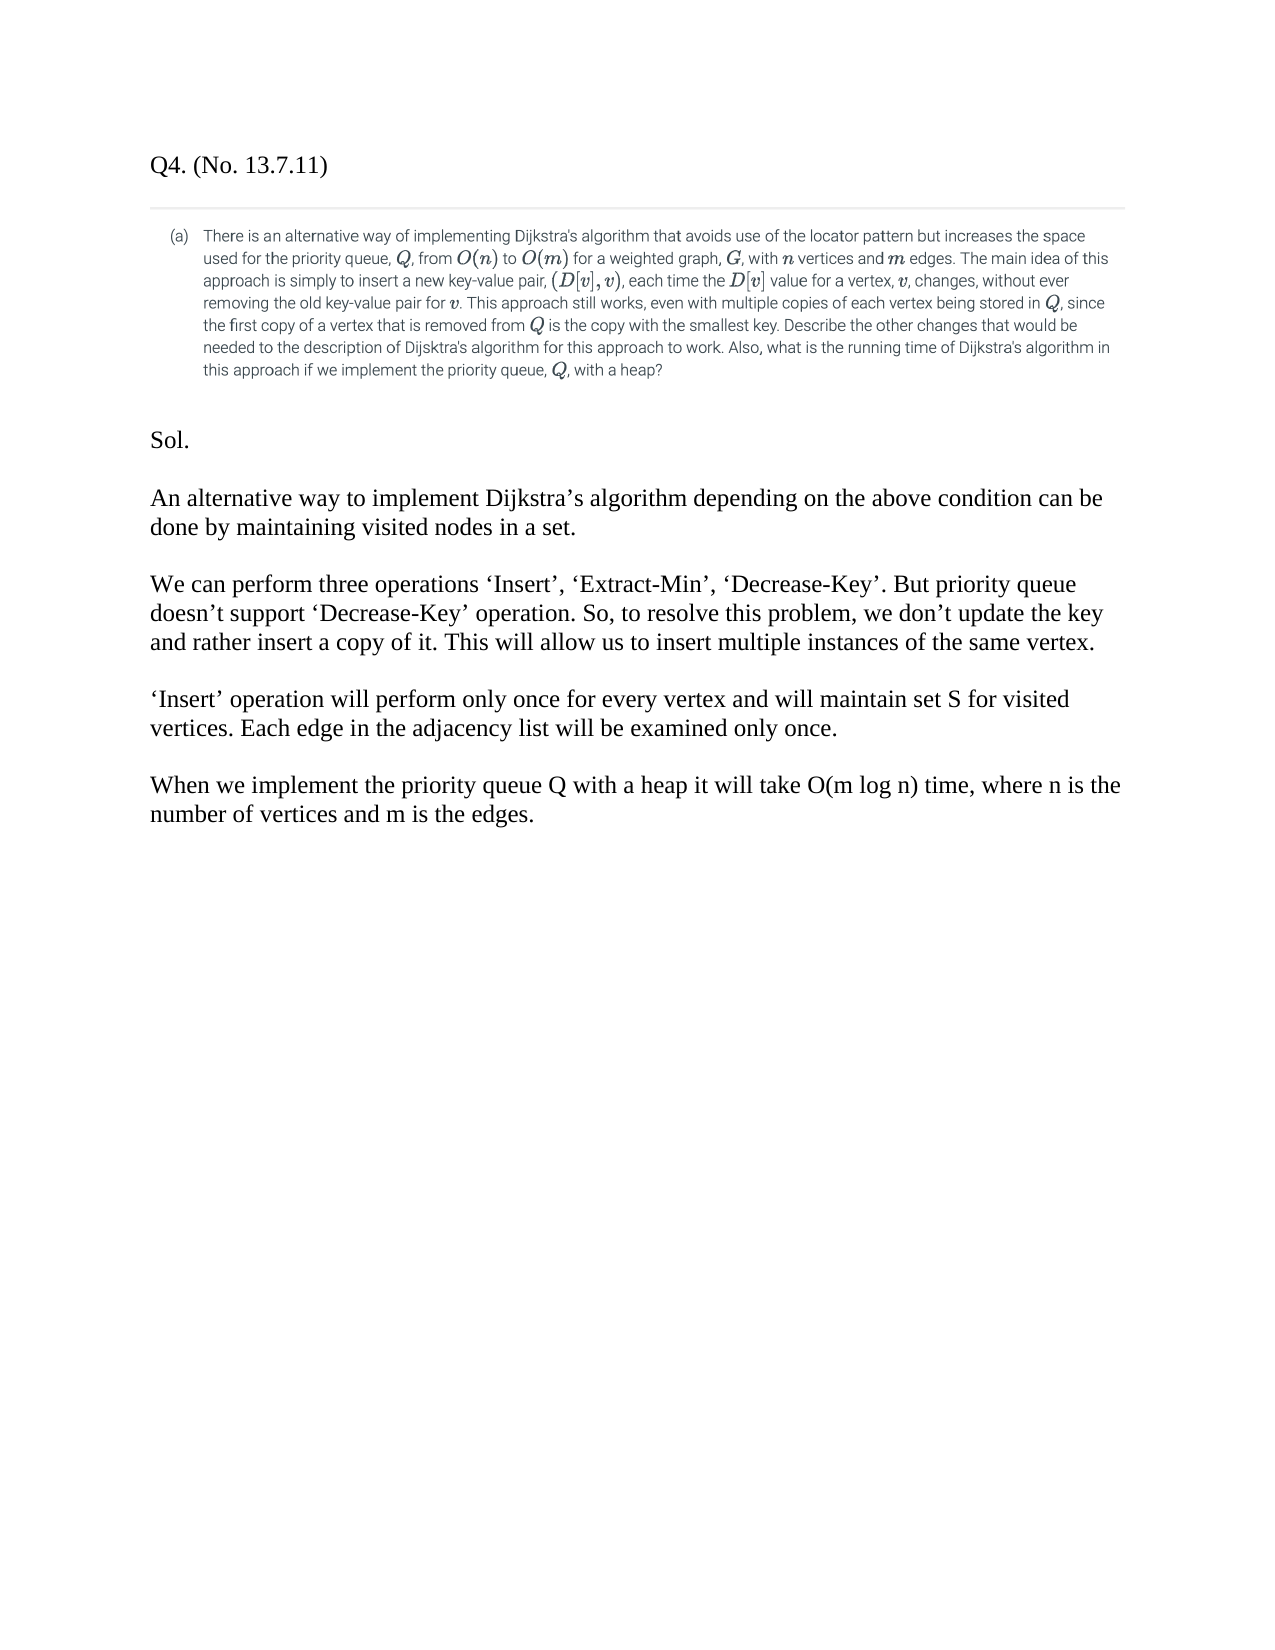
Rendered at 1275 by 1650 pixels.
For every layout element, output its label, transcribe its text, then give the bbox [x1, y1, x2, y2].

text ‘Insert’ operation will perform only once for every vertex and will maintain set S for visited vertices. Each edge in the adjacency list will be examined only once. [150, 684, 1125, 742]
text Q4. (No. 13.7.11) [150, 150, 1125, 179]
text When we implement the priority queue Q with a heap it will take O(m log n) time, where n is the number of vertices and m is the edges. [150, 770, 1125, 828]
text We can perform three operations ‘Insert’, ‘Extract-Min’, ‘Decrease-Key’. But priority queue doesn’t support ‘Decrease-Key’ operation. So, to resolve this problem, we don’t update the key and rather insert a copy of it. This will allow us to insert multiple instances of the same vertex. [150, 569, 1125, 655]
text Sol. [150, 425, 1125, 454]
picture [150, 207, 1125, 397]
text An alternative way to implement Dijkstra’s algorithm depending on the above condition can be done by maintaining visited nodes in a set. [150, 483, 1125, 540]
